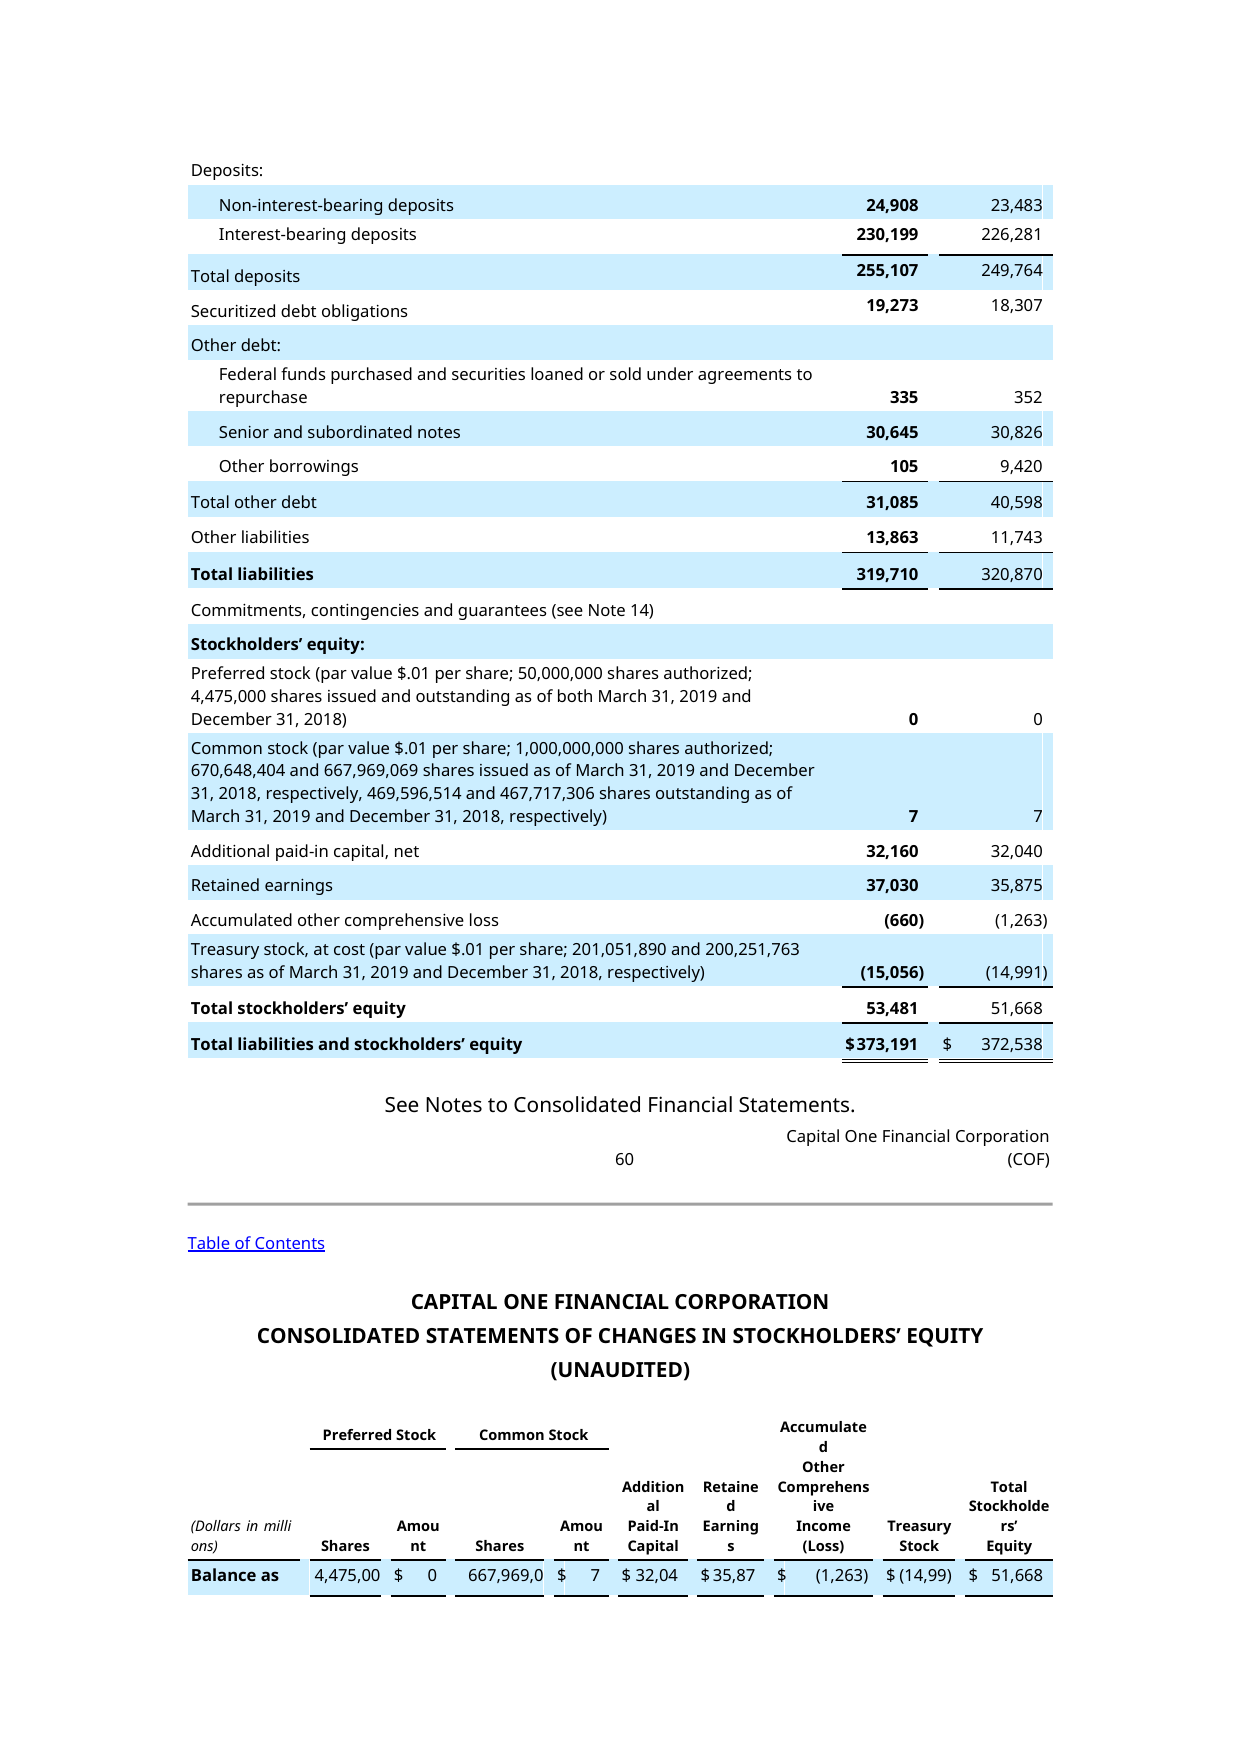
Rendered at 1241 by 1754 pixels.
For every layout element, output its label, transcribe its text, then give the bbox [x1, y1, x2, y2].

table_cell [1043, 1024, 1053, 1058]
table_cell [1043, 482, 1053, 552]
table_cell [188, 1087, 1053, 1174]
text CONSOLIDATED STATEMENTS OF CHANGES IN STOCKHOLDERS’ EQUITY (UNAUDITED) [187, 1321, 1053, 1384]
text CAPITAL ONE FINANCIAL CORPORATION [187, 1287, 1053, 1316]
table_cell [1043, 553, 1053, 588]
text Table of Contents [187, 1231, 1053, 1254]
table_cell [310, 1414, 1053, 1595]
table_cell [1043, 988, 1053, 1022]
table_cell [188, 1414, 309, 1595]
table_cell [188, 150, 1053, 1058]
